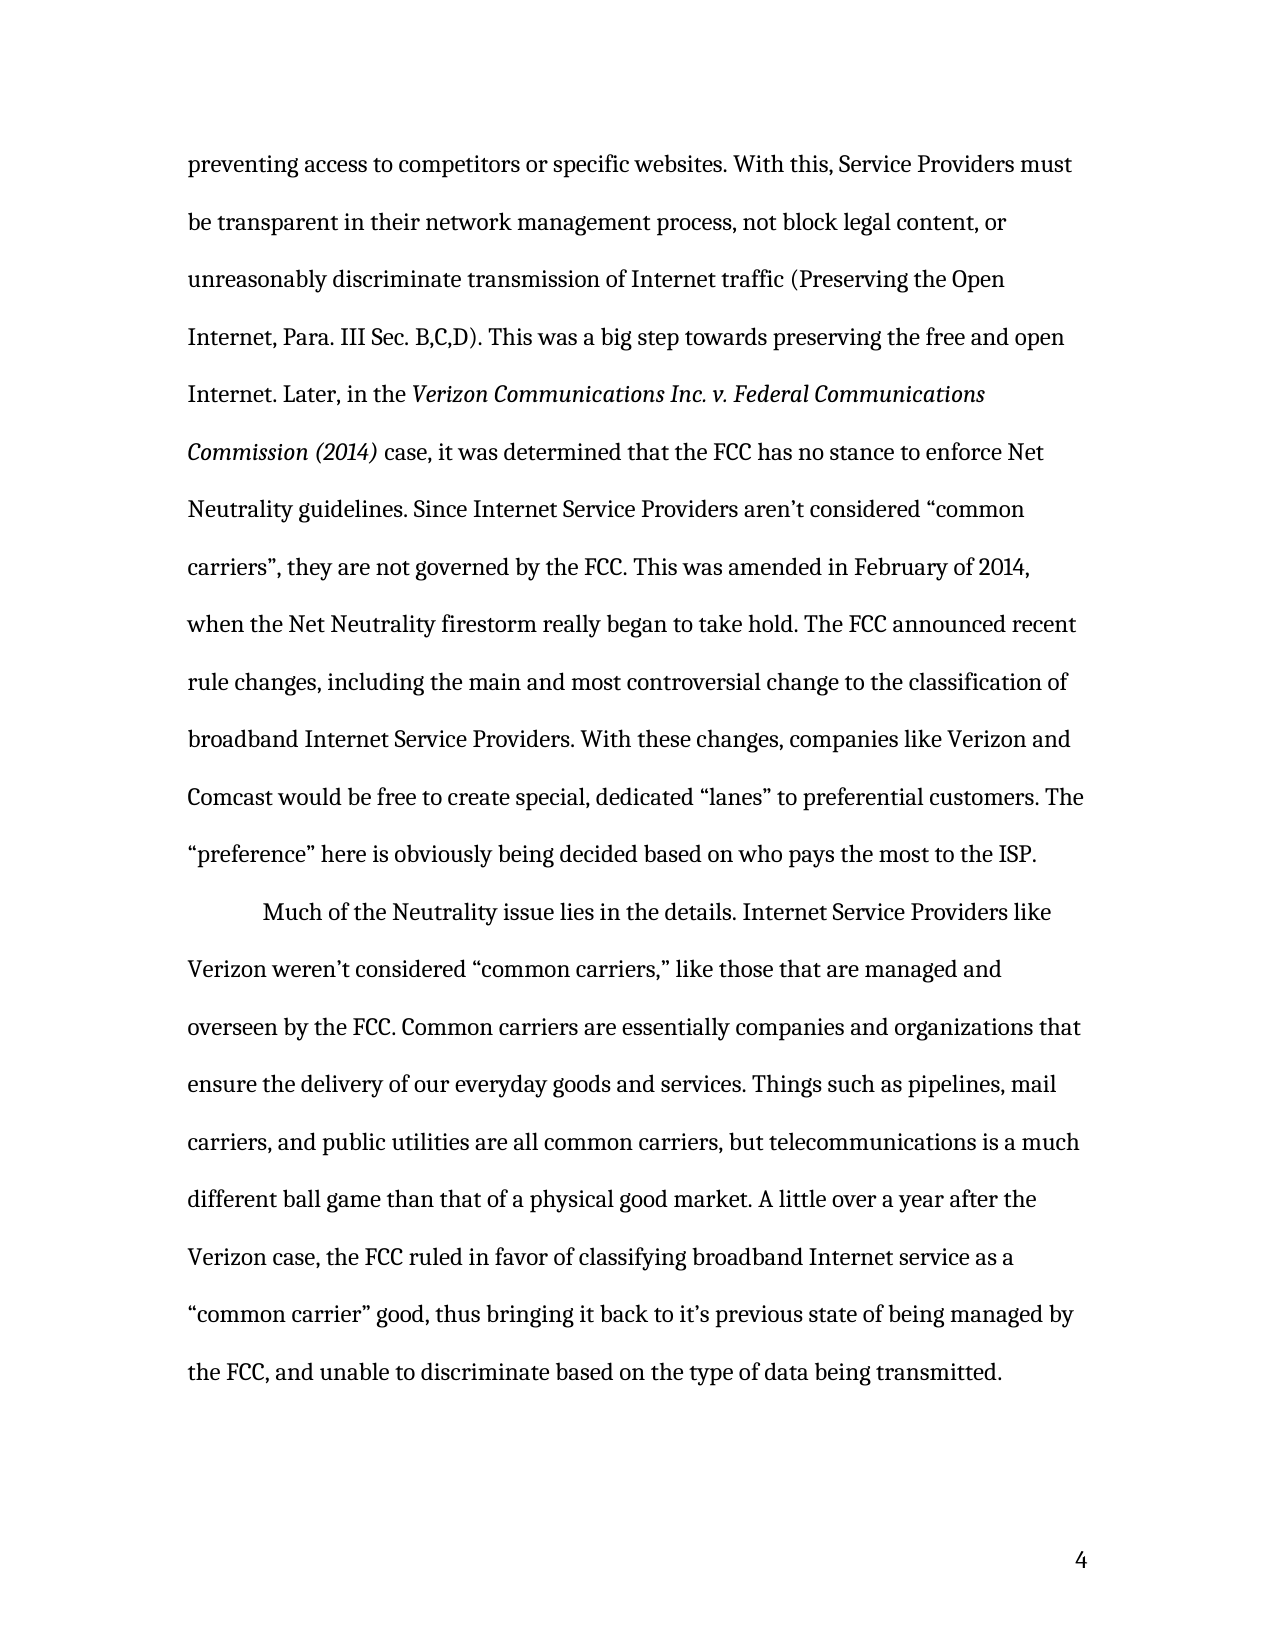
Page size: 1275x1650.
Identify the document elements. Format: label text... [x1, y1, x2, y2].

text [187, 150, 1087, 869]
text Much of the Neutrality issue lies in the details. Internet Service Providers like Verizon weren’t considered “common carriers,” like those that are managed and overseen by the FCC. Common carriers are essentially companies and organizations that ensure the delivery of our everyday goods and services. Things such as pipelines, mail carriers, and public utilities are all common carriers, but telecommunications is a much different ball game than that of a physical good market. A little over a year after the Verizon case, the FCC ruled in favor of classifying broadband Internet service as a “common carrier” good, thus bringing it back to it’s previous state of being managed by the FCC, and unable to discriminate based on the type of data being transmitted. [187, 897, 1087, 1386]
